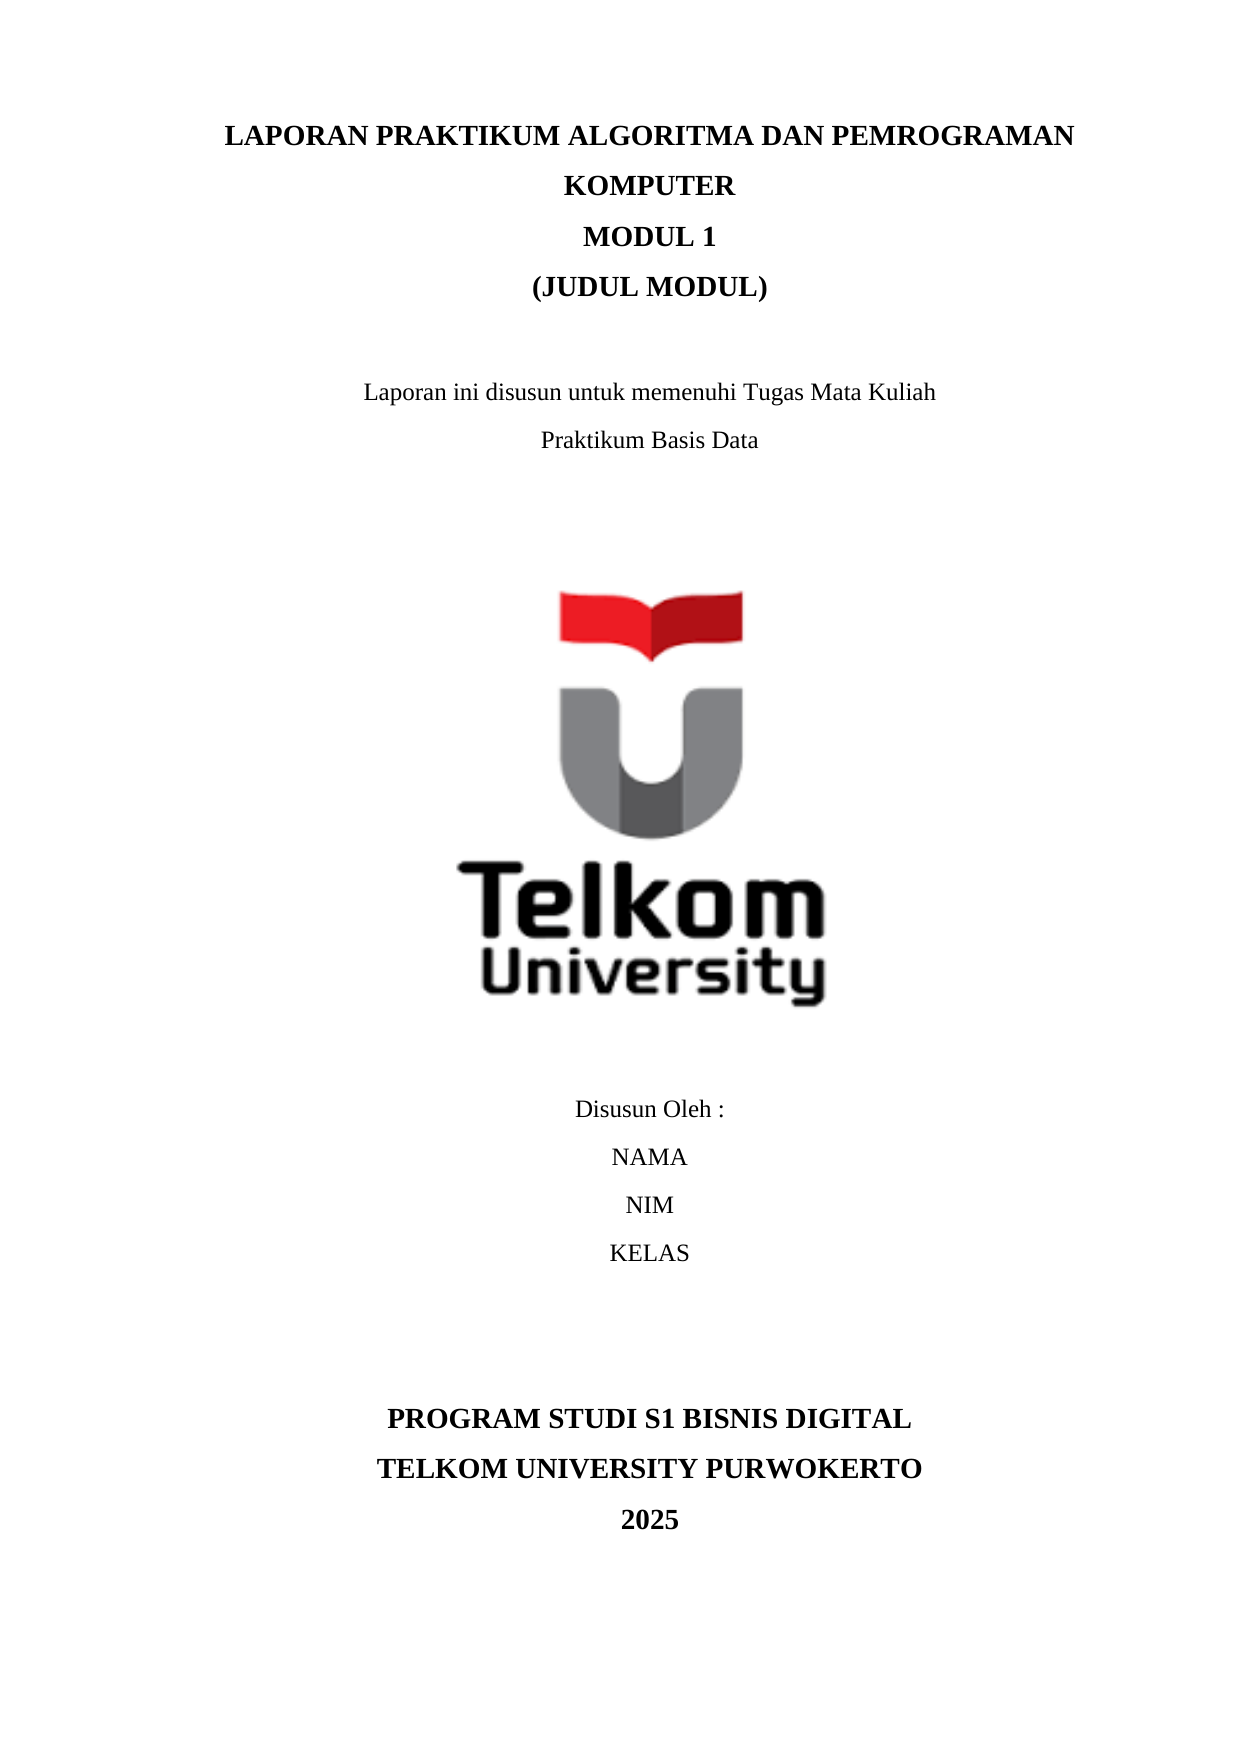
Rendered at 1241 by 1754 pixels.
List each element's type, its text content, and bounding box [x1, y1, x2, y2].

text KELAS [177, 1238, 1122, 1266]
text TELKOM UNIVERSITY PURWOKERTO [177, 1452, 1122, 1485]
text Laporan ini disusun untuk memenuhi Tugas Mata Kuliah [177, 377, 1122, 406]
text NIM [177, 1190, 1122, 1219]
text NAMA [177, 1142, 1122, 1171]
text LAPORAN PRAKTIKUM ALGORITMA DAN PEMROGRAMAN KOMPUTER [177, 118, 1122, 202]
text 2025 [177, 1502, 1122, 1536]
picture [391, 528, 908, 1073]
text Praktikum Basis Data [177, 425, 1122, 454]
text PROGRAM STUDI S1 BISNIS DIGITAL [177, 1401, 1122, 1435]
text MODUL 1 [177, 219, 1122, 252]
text (JUDUL MODUL) [177, 269, 1122, 303]
